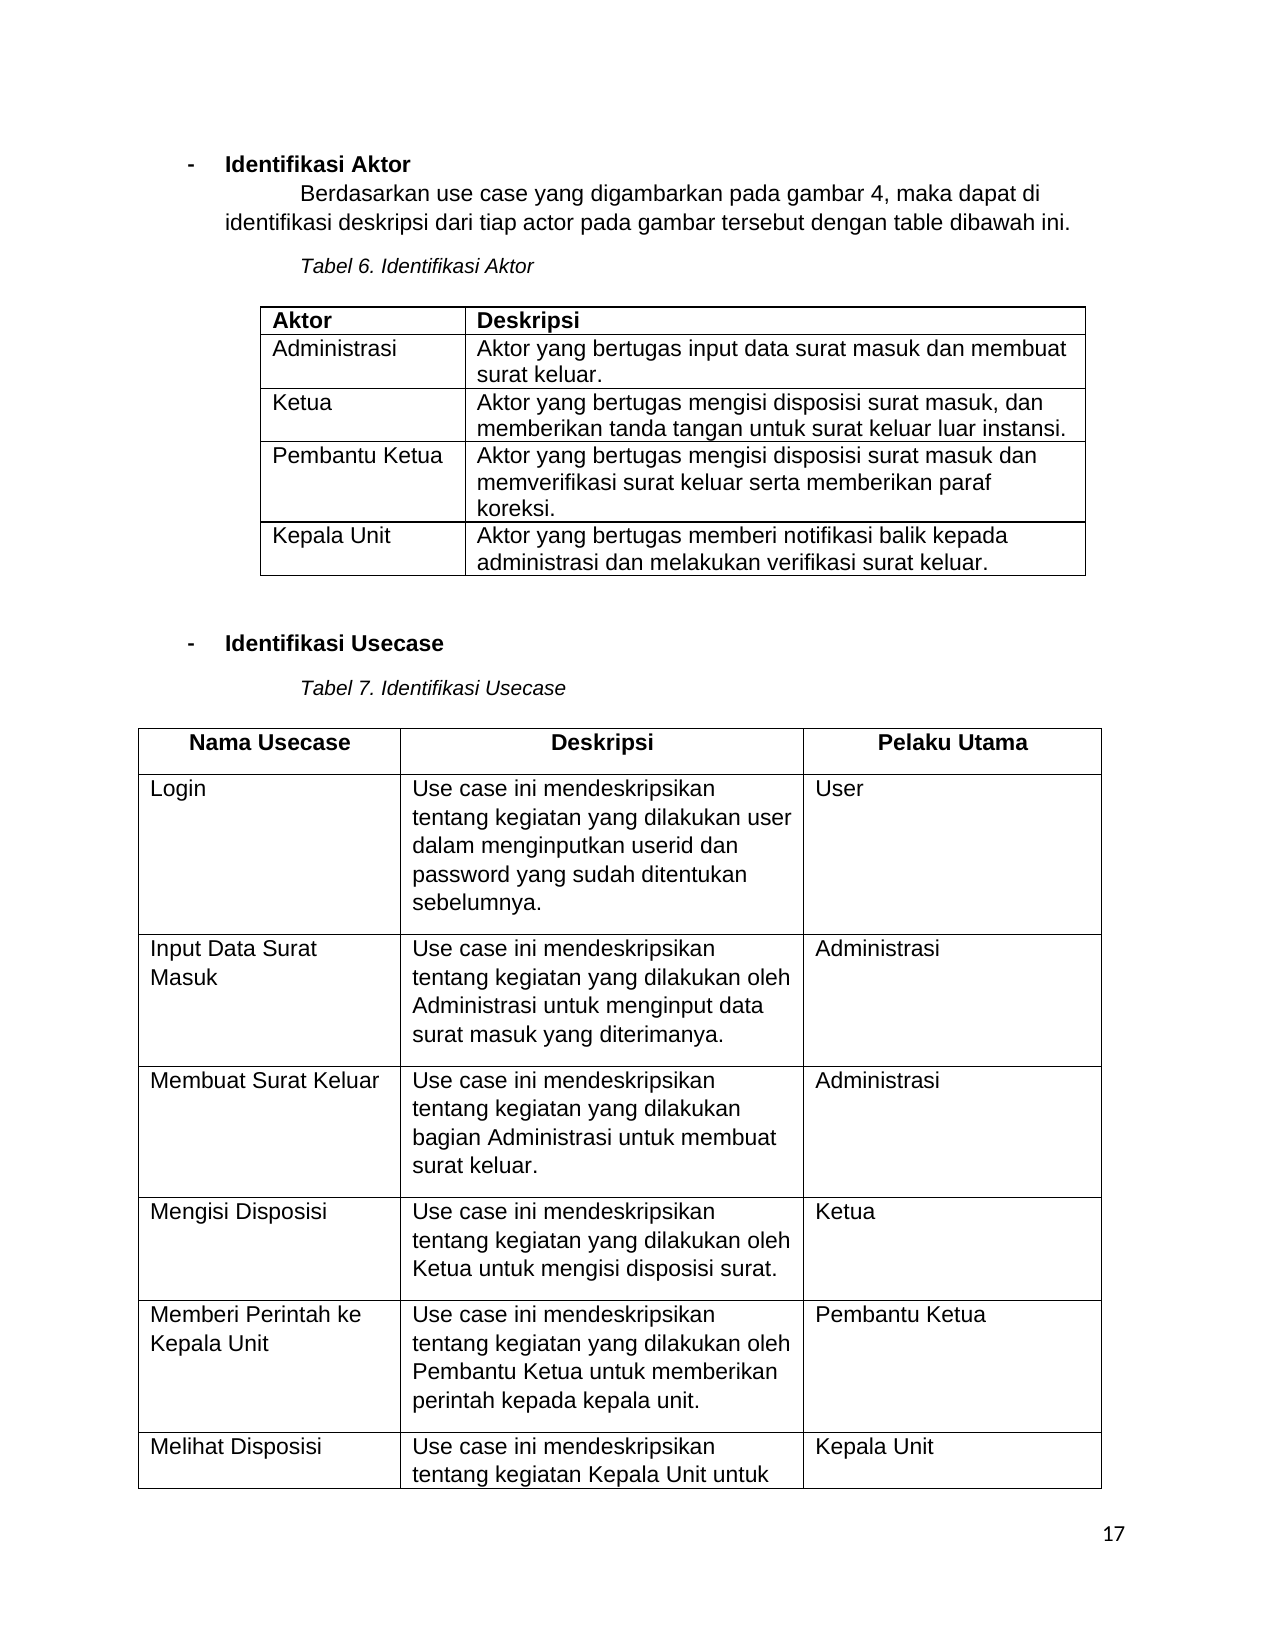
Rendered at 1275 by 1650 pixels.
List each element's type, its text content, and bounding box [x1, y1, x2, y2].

table_cell Aktor yang bertugas mengisi disposisi surat masuk dan memverifikasi surat keluar serta memberikan paraf koreksi. [466, 442, 1085, 521]
table_cell Kepala Unit [804, 1433, 1101, 1487]
list Identifikasi Usecase [187, 629, 1125, 657]
table_header Deskripsi [401, 729, 803, 774]
table_cell Mengisi Disposisi [139, 1198, 400, 1300]
table_cell Aktor yang bertugas memberi notifikasi balik kepada administrasi dan melakukan verifikasi surat keluar. [466, 523, 1085, 575]
table_cell Ketua [804, 1198, 1101, 1300]
table_cell User [804, 775, 1101, 934]
table_header Aktor [261, 308, 465, 334]
list Berdasarkan use case yang digambarkan pada gambar 4, maka dapat di identifikasi deskripsi dari tiap actor pada gambar tersebut dengan table dibawah ini. [225, 180, 1125, 235]
table_cell Use case ini mendeskripsikan tentang kegiatan yang dilakukan bagian Administrasi untuk membuat surat keluar. [401, 1067, 803, 1197]
table_cell Kepala Unit [261, 523, 465, 575]
table_header Pelaku Utama [804, 729, 1101, 774]
table_cell Aktor yang bertugas mengisi disposisi surat masuk, dan memberikan tanda tangan untuk surat keluar luar instansi. [466, 389, 1085, 441]
table_cell Memberi Perintah ke Kepala Unit [139, 1301, 400, 1432]
table_cell Use case ini mendeskripsikan tentang kegiatan yang dilakukan oleh Pembantu Ketua untuk memberikan perintah kepada kepala unit. [401, 1301, 803, 1432]
table_cell Administrasi [261, 335, 465, 387]
table_header Deskripsi [466, 308, 1085, 334]
table_cell Administrasi [804, 935, 1101, 1066]
table_cell Membuat Surat Keluar [139, 1067, 400, 1197]
list Identifikasi Aktor [187, 150, 1125, 178]
table_cell Pembantu Ketua [804, 1301, 1101, 1432]
table_cell Input Data Surat Masuk [139, 935, 400, 1066]
table_header Nama Usecase [139, 729, 400, 774]
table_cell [401, 1433, 803, 1487]
text Tabel 6. Identifikasi Aktor [262, 254, 1125, 278]
table_cell Administrasi [804, 1067, 1101, 1197]
table_cell Use case ini mendeskripsikan tentang kegiatan yang dilakukan user dalam menginputkan userid dan password yang sudah ditentukan sebelumnya. [401, 775, 803, 934]
table_cell Aktor yang bertugas input data surat masuk dan membuat surat keluar. [466, 335, 1085, 387]
table_cell Pembantu Ketua [261, 442, 465, 521]
text Tabel 7. Identifikasi Usecase [262, 676, 1125, 699]
table_cell Use case ini mendeskripsikan tentang kegiatan yang dilakukan oleh Administrasi untuk menginput data surat masuk yang diterimanya. [401, 935, 803, 1066]
table_cell Melihat Disposisi [139, 1433, 400, 1487]
table_cell Login [139, 775, 400, 934]
table_cell Use case ini mendeskripsikan tentang kegiatan yang dilakukan oleh Ketua untuk mengisi disposisi surat. [401, 1198, 803, 1300]
table_cell Ketua [261, 389, 465, 441]
